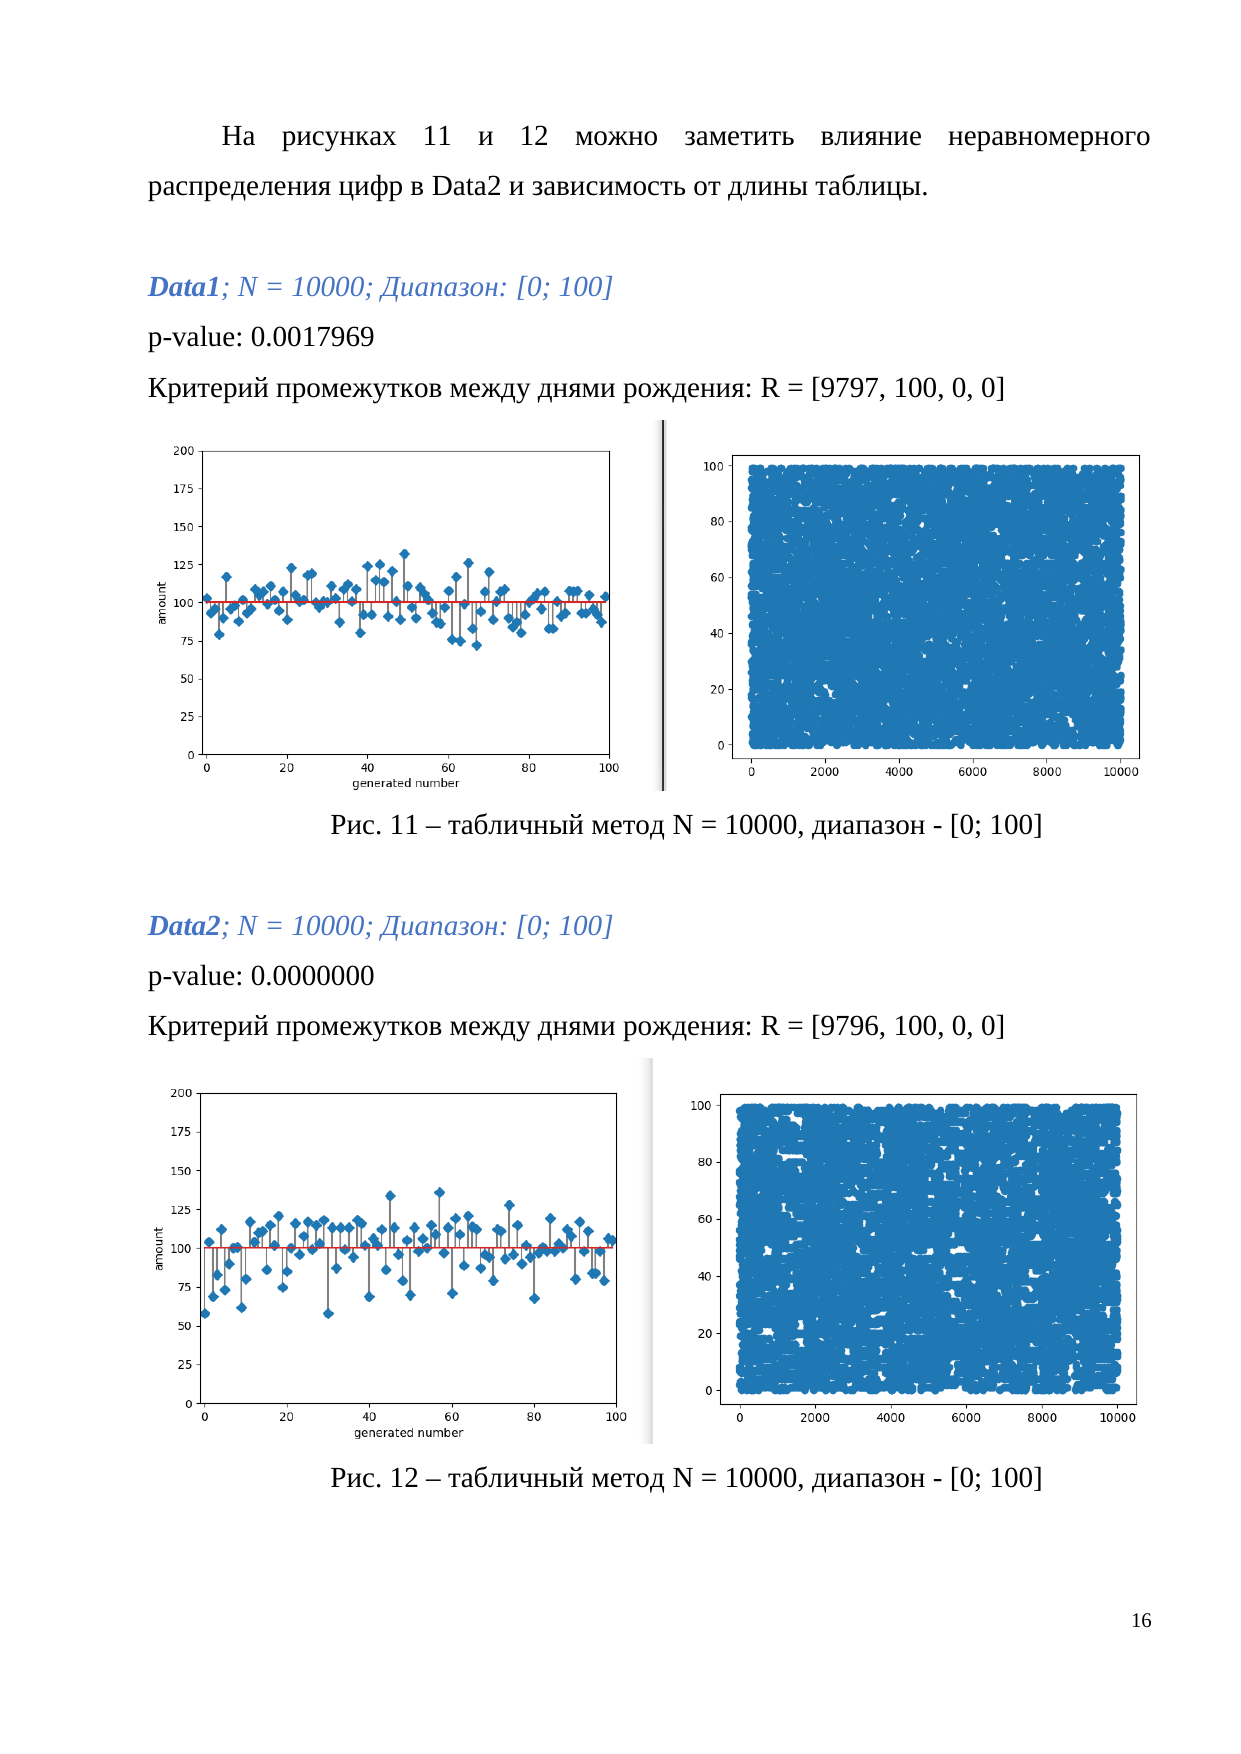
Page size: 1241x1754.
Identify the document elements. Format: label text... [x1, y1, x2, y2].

text Data1; N = 10000; Диапазон: [0; 100] [148, 269, 1152, 303]
text На рисунках 11 и 12 можно заметить влияние неравномерного распределения цифр в Data2 и зависимость от длины таблицы. [148, 118, 1152, 202]
text Рис. 12 – табличный метод N = 10000, диапазон - [0; 100] [148, 1460, 1152, 1493]
picture [147, 1058, 1152, 1444]
text Критерий промежутков между днями рождения: R = [9797, 100, 0, 0] [148, 370, 1152, 403]
text Data2; N = 10000; Диапазон: [0; 100] [148, 908, 1152, 941]
text Рис. 11 – табличный метод N = 10000, диапазон - [0; 100] [148, 807, 1152, 841]
text p-value: 0.0017969 [148, 319, 1152, 353]
text p-value: 0.0000000 [148, 958, 1152, 992]
picture [147, 420, 1152, 791]
text Критерий промежутков между днями рождения: R = [9796, 100, 0, 0] [148, 1008, 1152, 1042]
